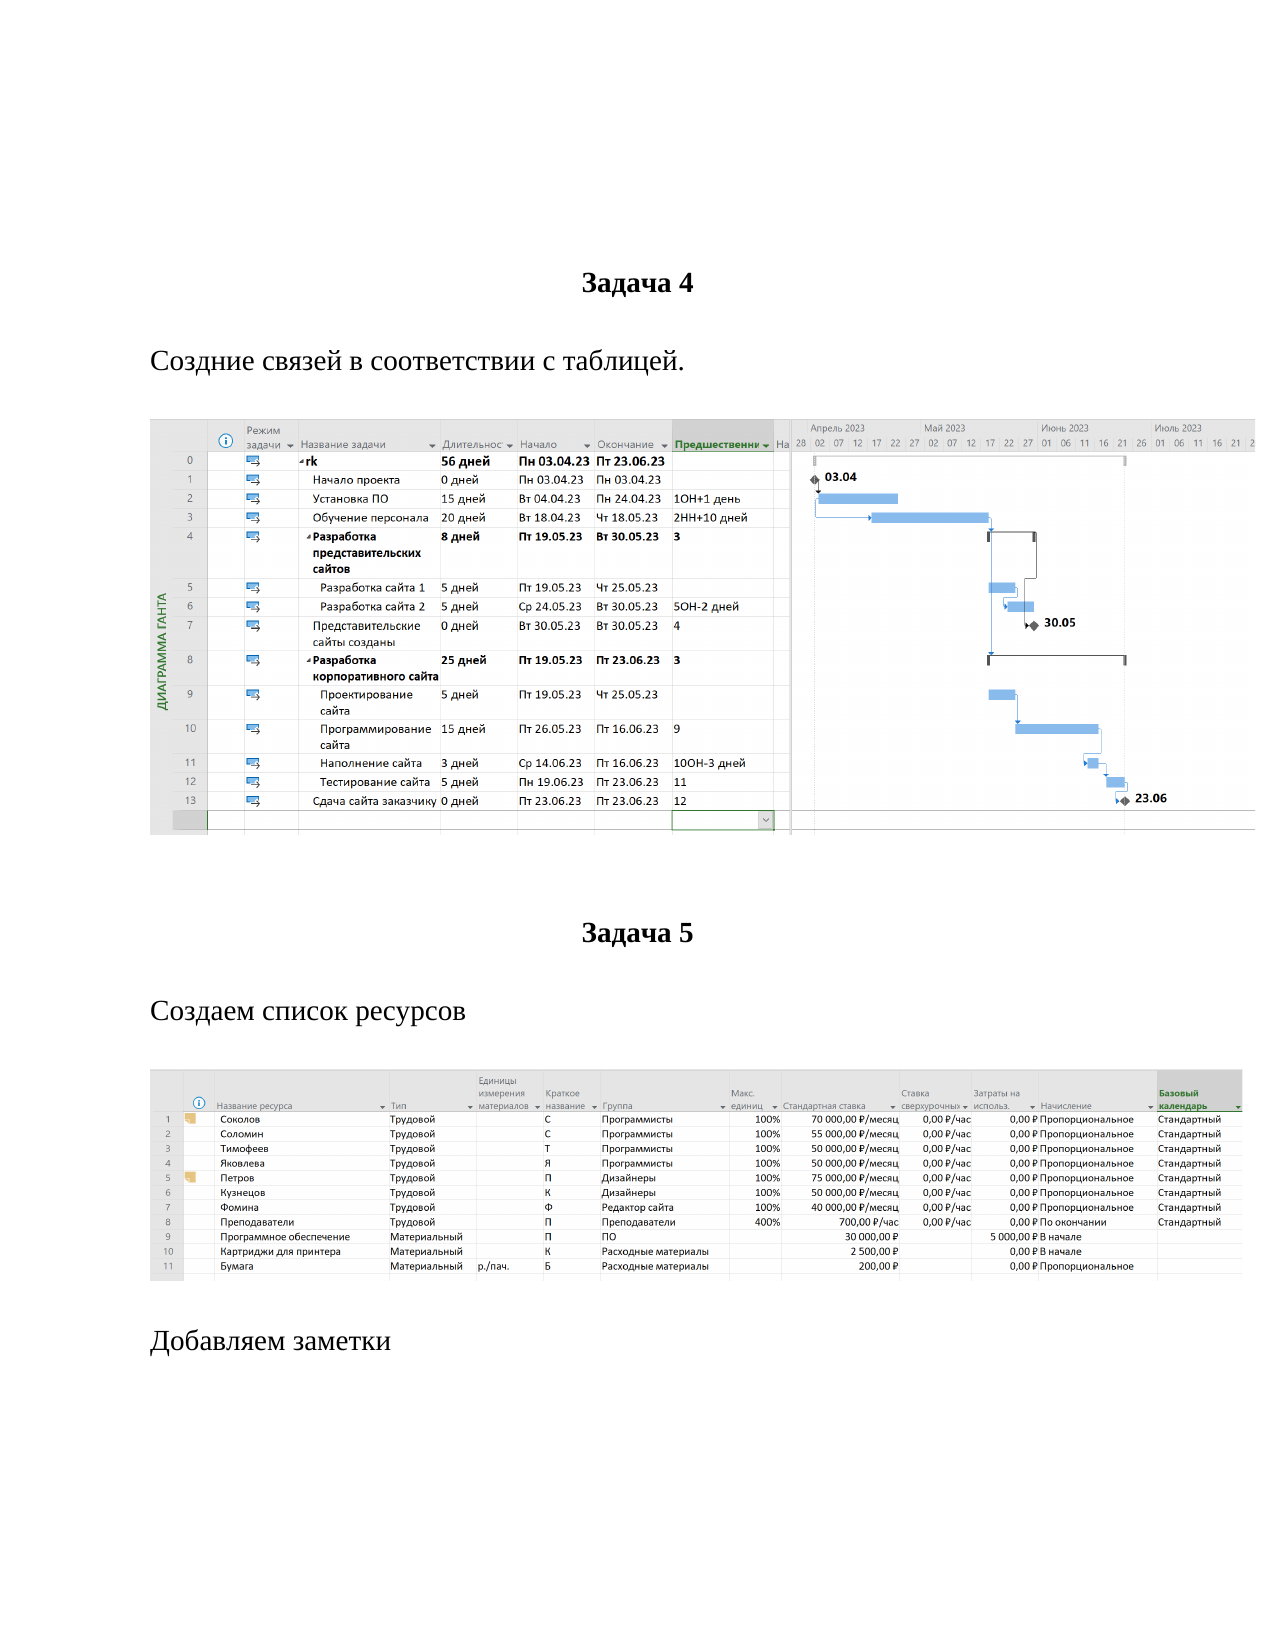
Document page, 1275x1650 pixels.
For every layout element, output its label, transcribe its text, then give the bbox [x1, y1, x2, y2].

text Создаем список ресурсов [150, 993, 1125, 1026]
text Задача 4 [150, 266, 1125, 299]
text Добавляем заметки [150, 1323, 1125, 1356]
picture [150, 1069, 1243, 1281]
text Создние связей в соответствии с таблицей. [150, 343, 1125, 376]
picture [150, 419, 1256, 835]
text Задача 5 [150, 916, 1125, 949]
